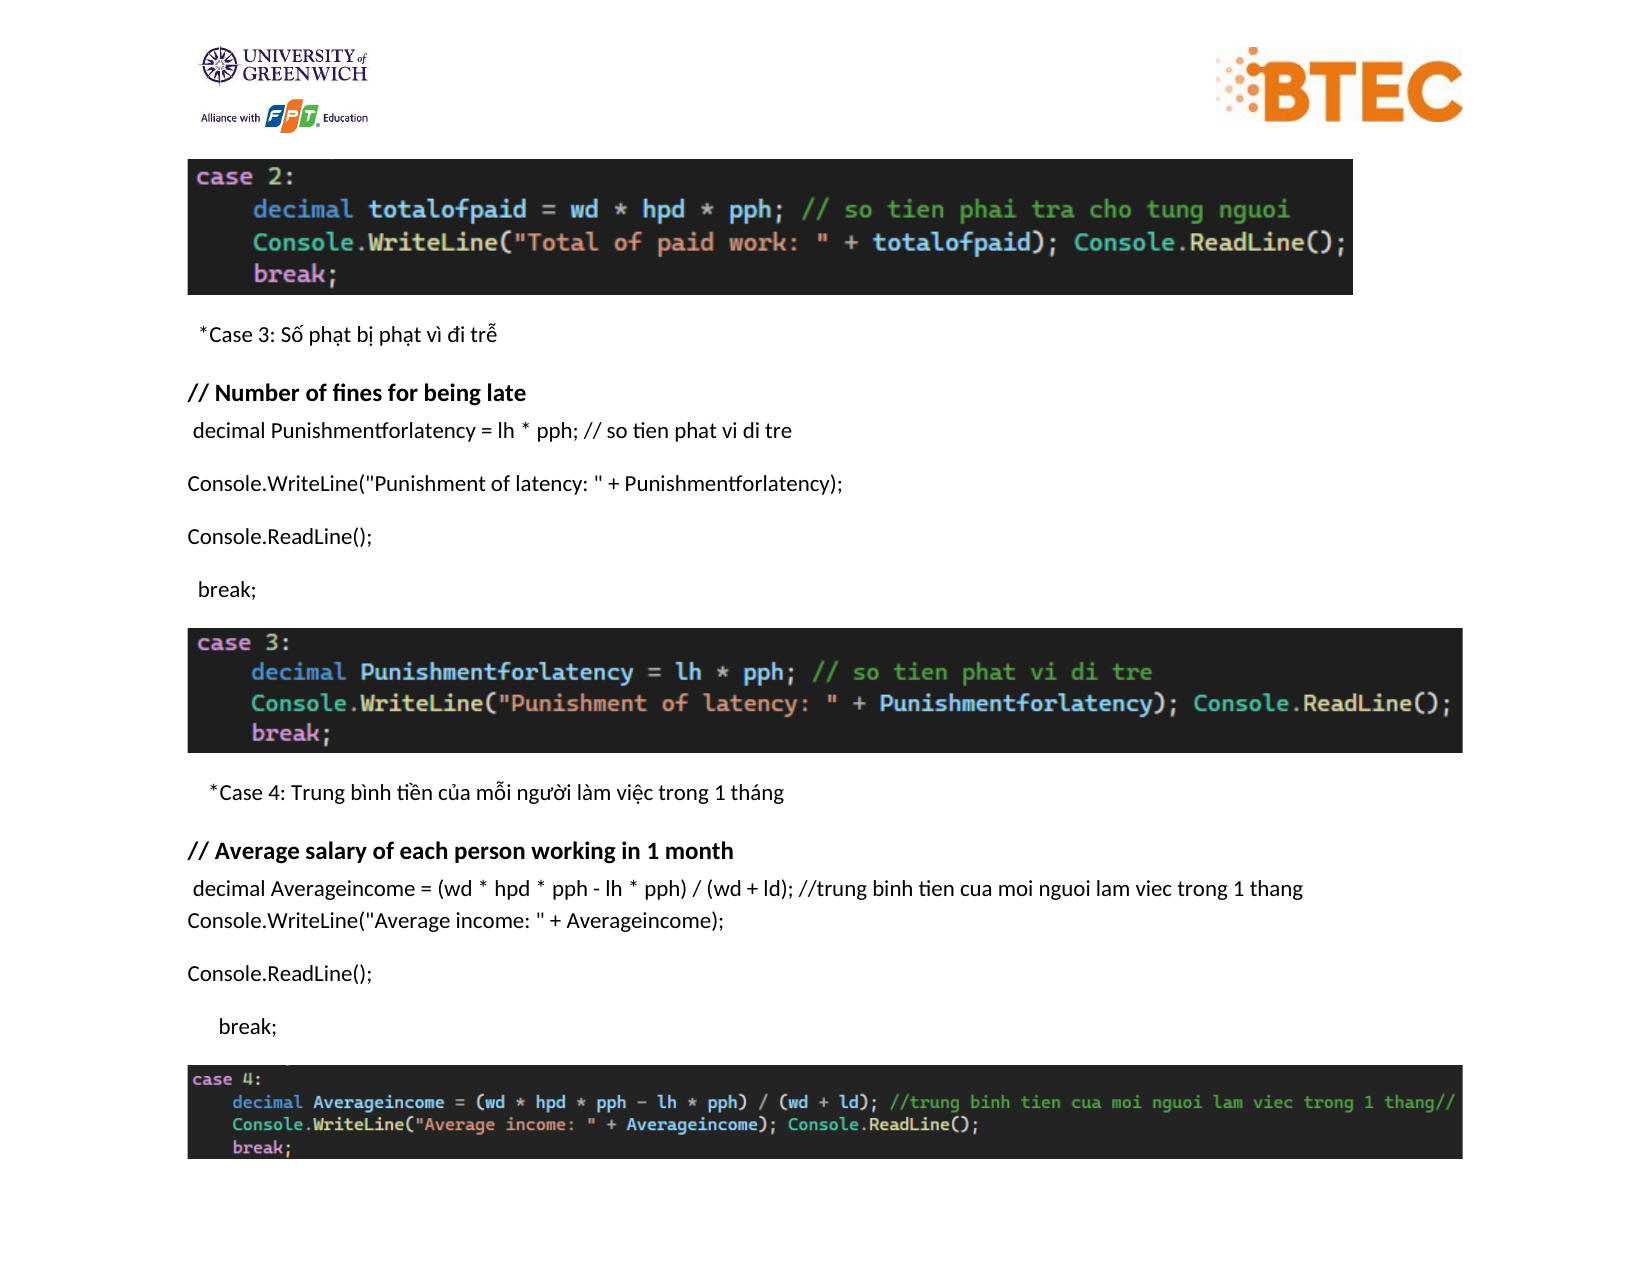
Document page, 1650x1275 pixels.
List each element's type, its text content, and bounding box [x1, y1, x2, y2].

text Console.ReadLine(); [187, 959, 1462, 987]
picture [187, 159, 1353, 295]
picture [187, 32, 380, 144]
text *Case 4: Trung bình tiền của mỗi người làm việc trong 1 tháng [187, 778, 1462, 806]
text decimal Averageincome = (wd * hpd * pph - lh * pph) / (wd + ld); //trung binh tien cua moi nguoi lam viec trong 1 thang Console.WriteLine("Average income: " + Averageincome); [187, 874, 1462, 934]
text *Case 3: Số phạt bị phạt vì đi trễ [187, 320, 1462, 348]
subtitle // Average salary of each person working in 1 month [187, 835, 1462, 865]
text Console.ReadLine(); [187, 522, 1462, 550]
picture [187, 628, 1463, 753]
text break; [187, 575, 1462, 603]
picture [187, 1065, 1463, 1159]
text Console.WriteLine("Punishment of latency: " + Punishmentforlatency); [187, 469, 1462, 497]
picture [1215, 47, 1463, 122]
subtitle // Number of fines for being late [187, 377, 1462, 408]
text break; [187, 1012, 1462, 1040]
text decimal Punishmentforlatency = lh * pph; // so tien phat vi di tre [187, 416, 1462, 444]
